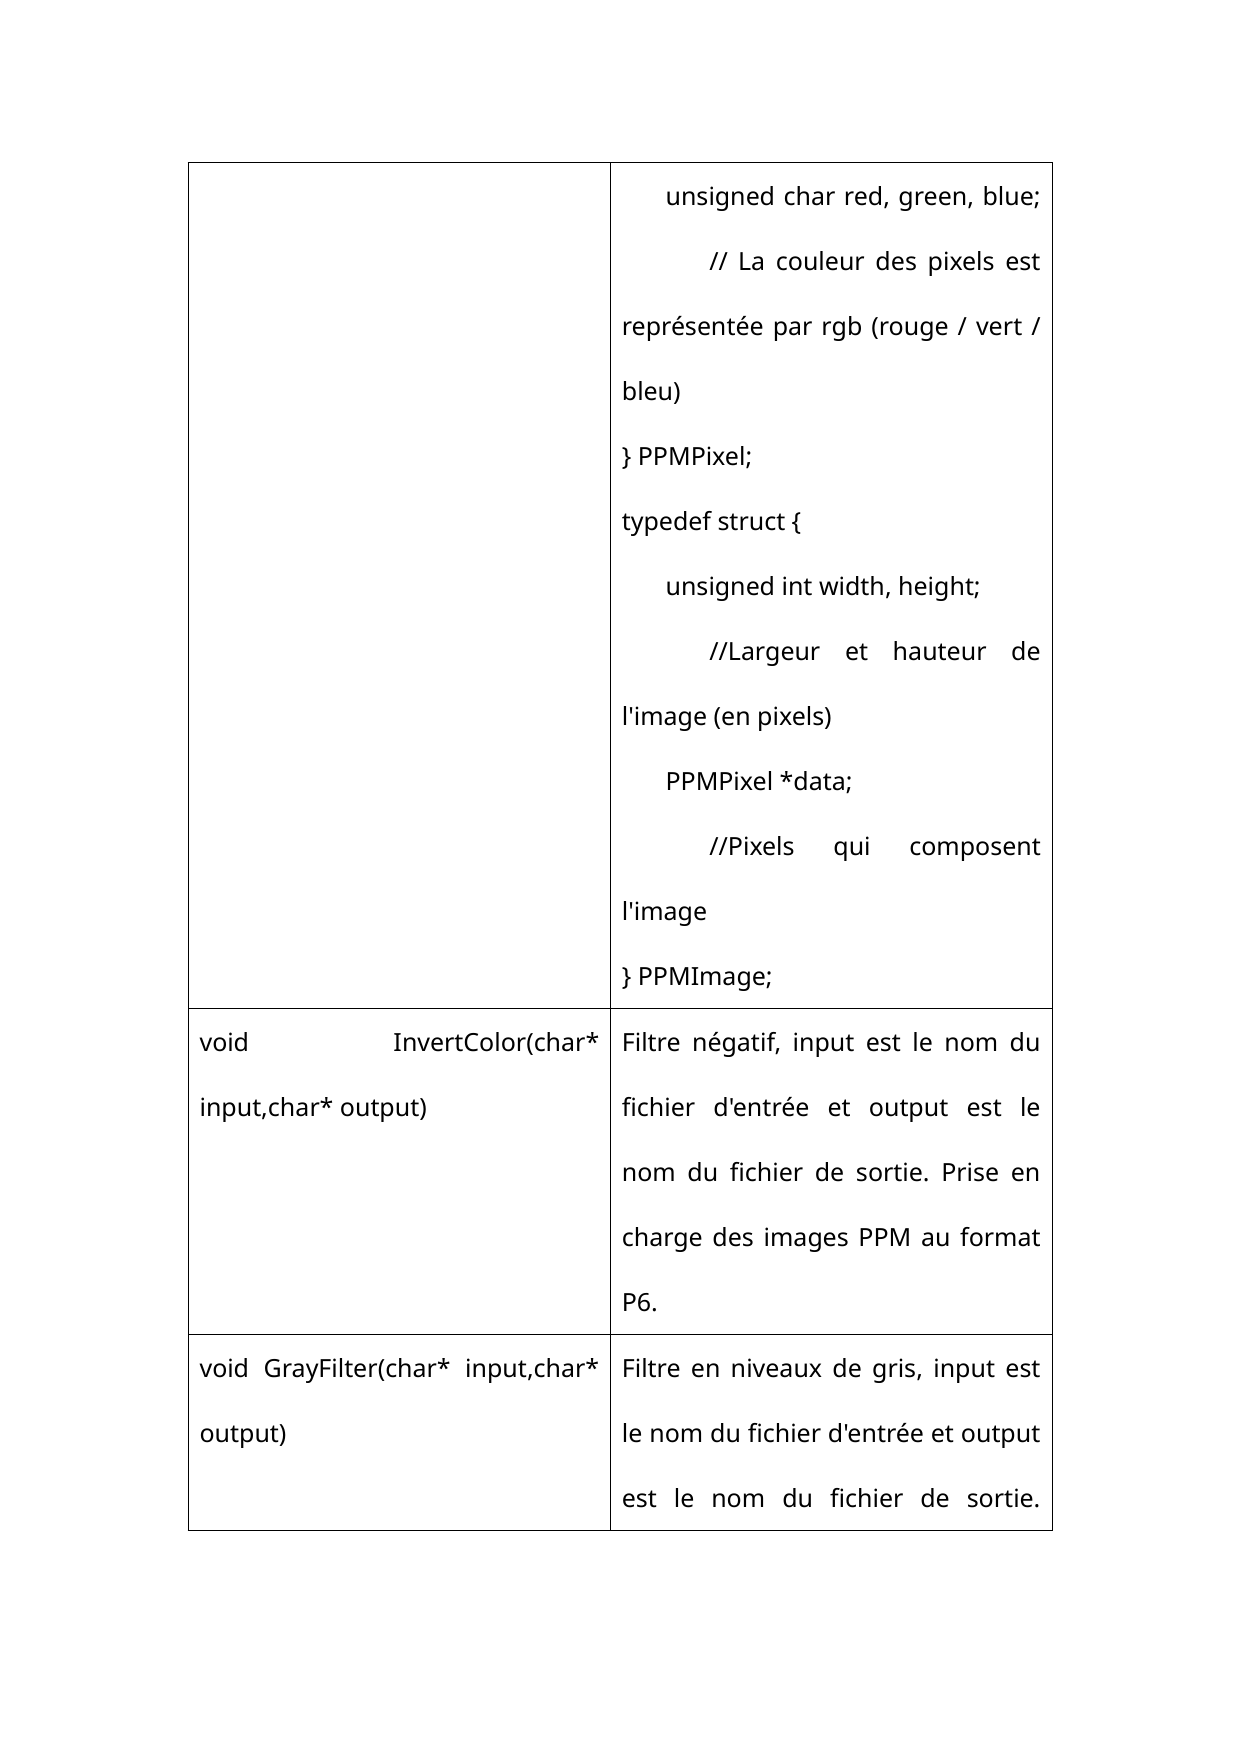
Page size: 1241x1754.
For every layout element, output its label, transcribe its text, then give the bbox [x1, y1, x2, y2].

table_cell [611, 1335, 1052, 1530]
table_cell void InvertColor(char* input,char* output) [189, 1009, 610, 1334]
table_cell Filtre négatif, input est le nom du fichier d'entrée et output est le nom du fichier de sortie. Prise en charge des images PPM au format P6. [611, 1009, 1052, 1334]
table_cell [189, 1335, 610, 1530]
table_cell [611, 163, 1052, 1008]
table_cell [189, 163, 610, 1008]
